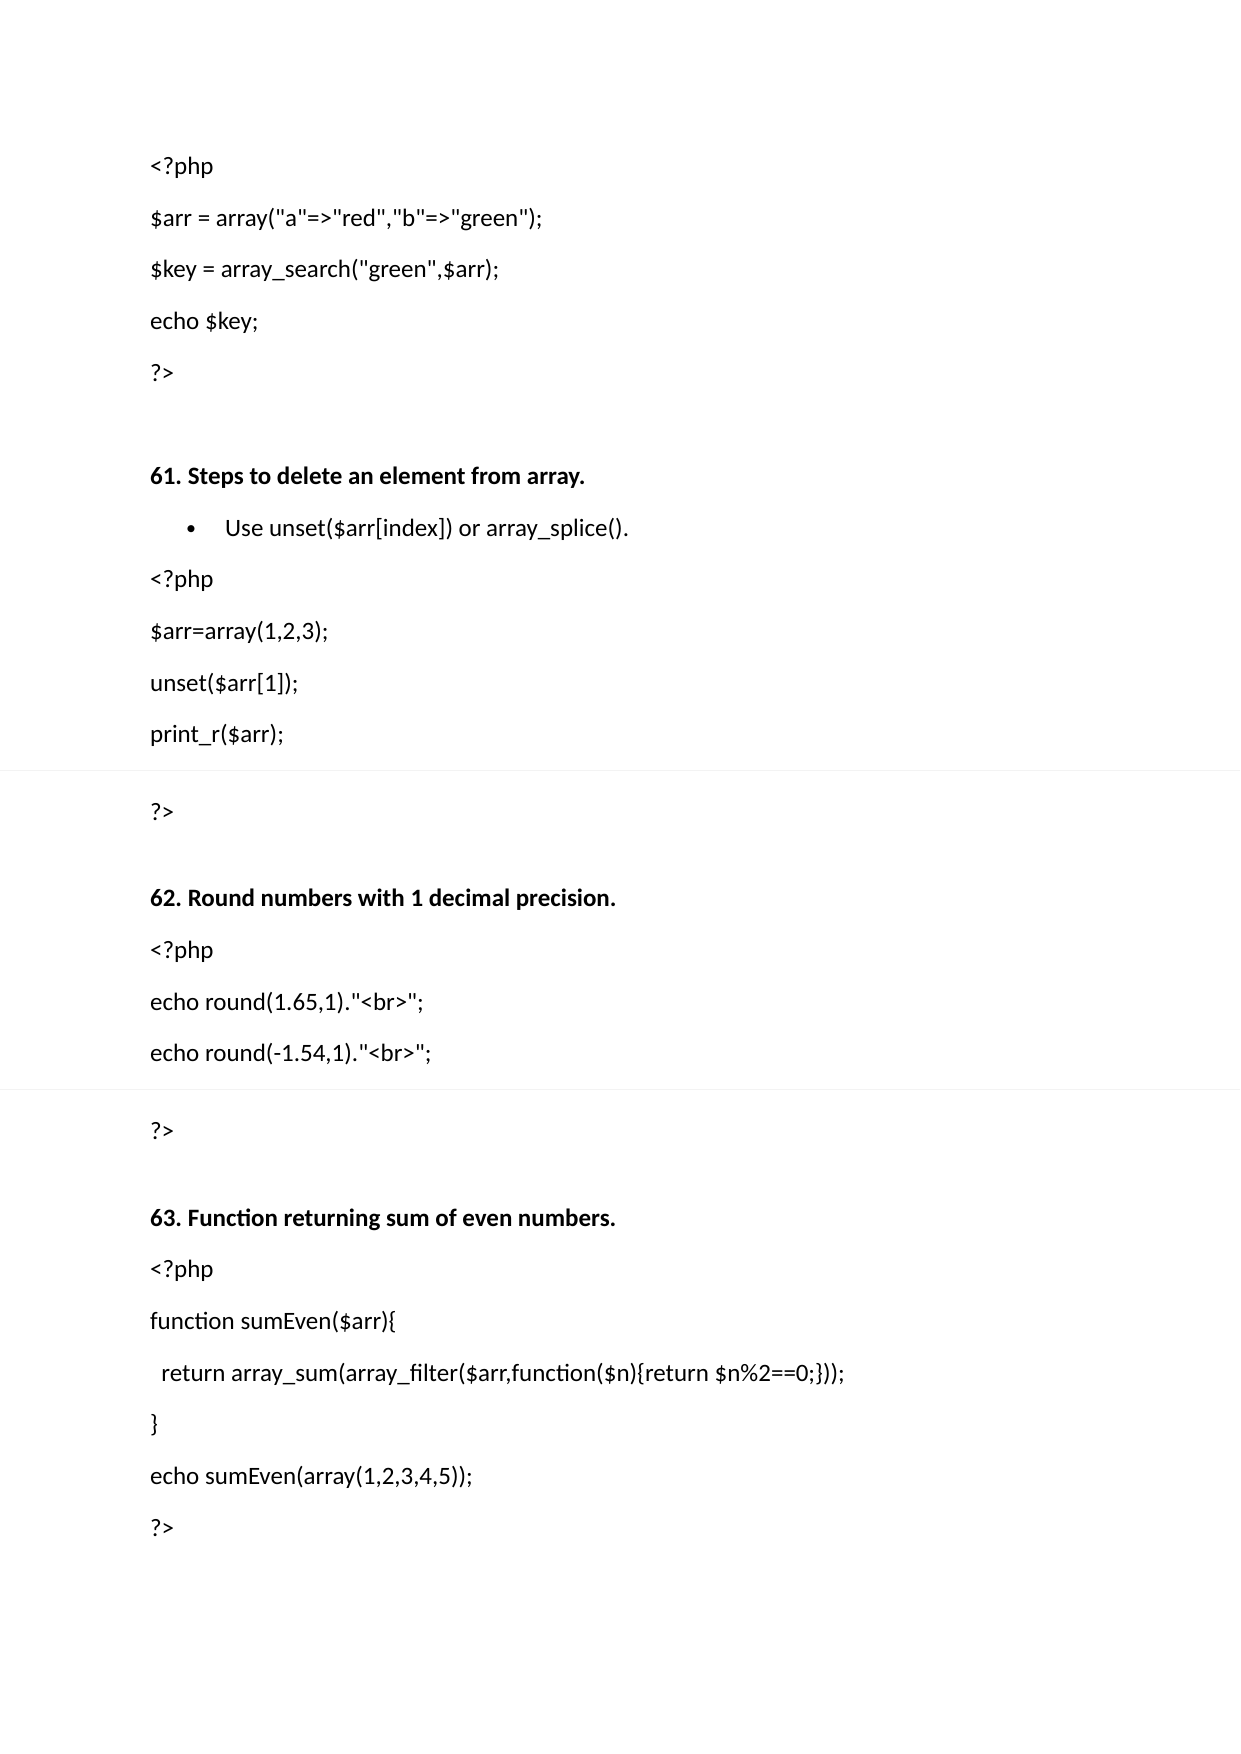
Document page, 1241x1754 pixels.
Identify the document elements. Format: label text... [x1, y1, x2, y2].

text } [150, 1408, 1090, 1439]
text return array_sum(array_filter($arr,function($n){return $n%2==0;})); [150, 1357, 1090, 1387]
text echo round(-1.54,1)."<br>"; [150, 1038, 1090, 1068]
text <?php [150, 1253, 1090, 1284]
text ?> [150, 1090, 1090, 1181]
text <?php [150, 934, 1090, 965]
text 63. Function returning sum of even numbers. [150, 1202, 1090, 1232]
list Use unset($arr[index]) or array_splice(). [187, 512, 1090, 542]
text echo sumEven(array(1,2,3,4,5)); [150, 1460, 1090, 1491]
text 62. Round numbers with 1 decimal precision. [150, 883, 1090, 913]
text 61. Steps to delete an element from array. [150, 460, 1090, 491]
text ?> [150, 357, 1090, 387]
text <?php [150, 563, 1090, 594]
text $key = array_search("green",$arr); [150, 253, 1090, 284]
text $arr=array(1,2,3); [150, 615, 1090, 646]
text echo $key; [150, 305, 1090, 336]
text ?> [150, 1512, 1090, 1542]
text print_r($arr); [150, 718, 1090, 749]
text ?> [150, 771, 1090, 861]
text unset($arr[1]); [150, 667, 1090, 697]
text $arr = array("a"=>"red","b"=>"green"); [150, 202, 1090, 232]
text echo round(1.65,1)."<br>"; [150, 986, 1090, 1016]
text function sumEven($arr){ [150, 1305, 1090, 1336]
text <?php [150, 150, 1090, 181]
